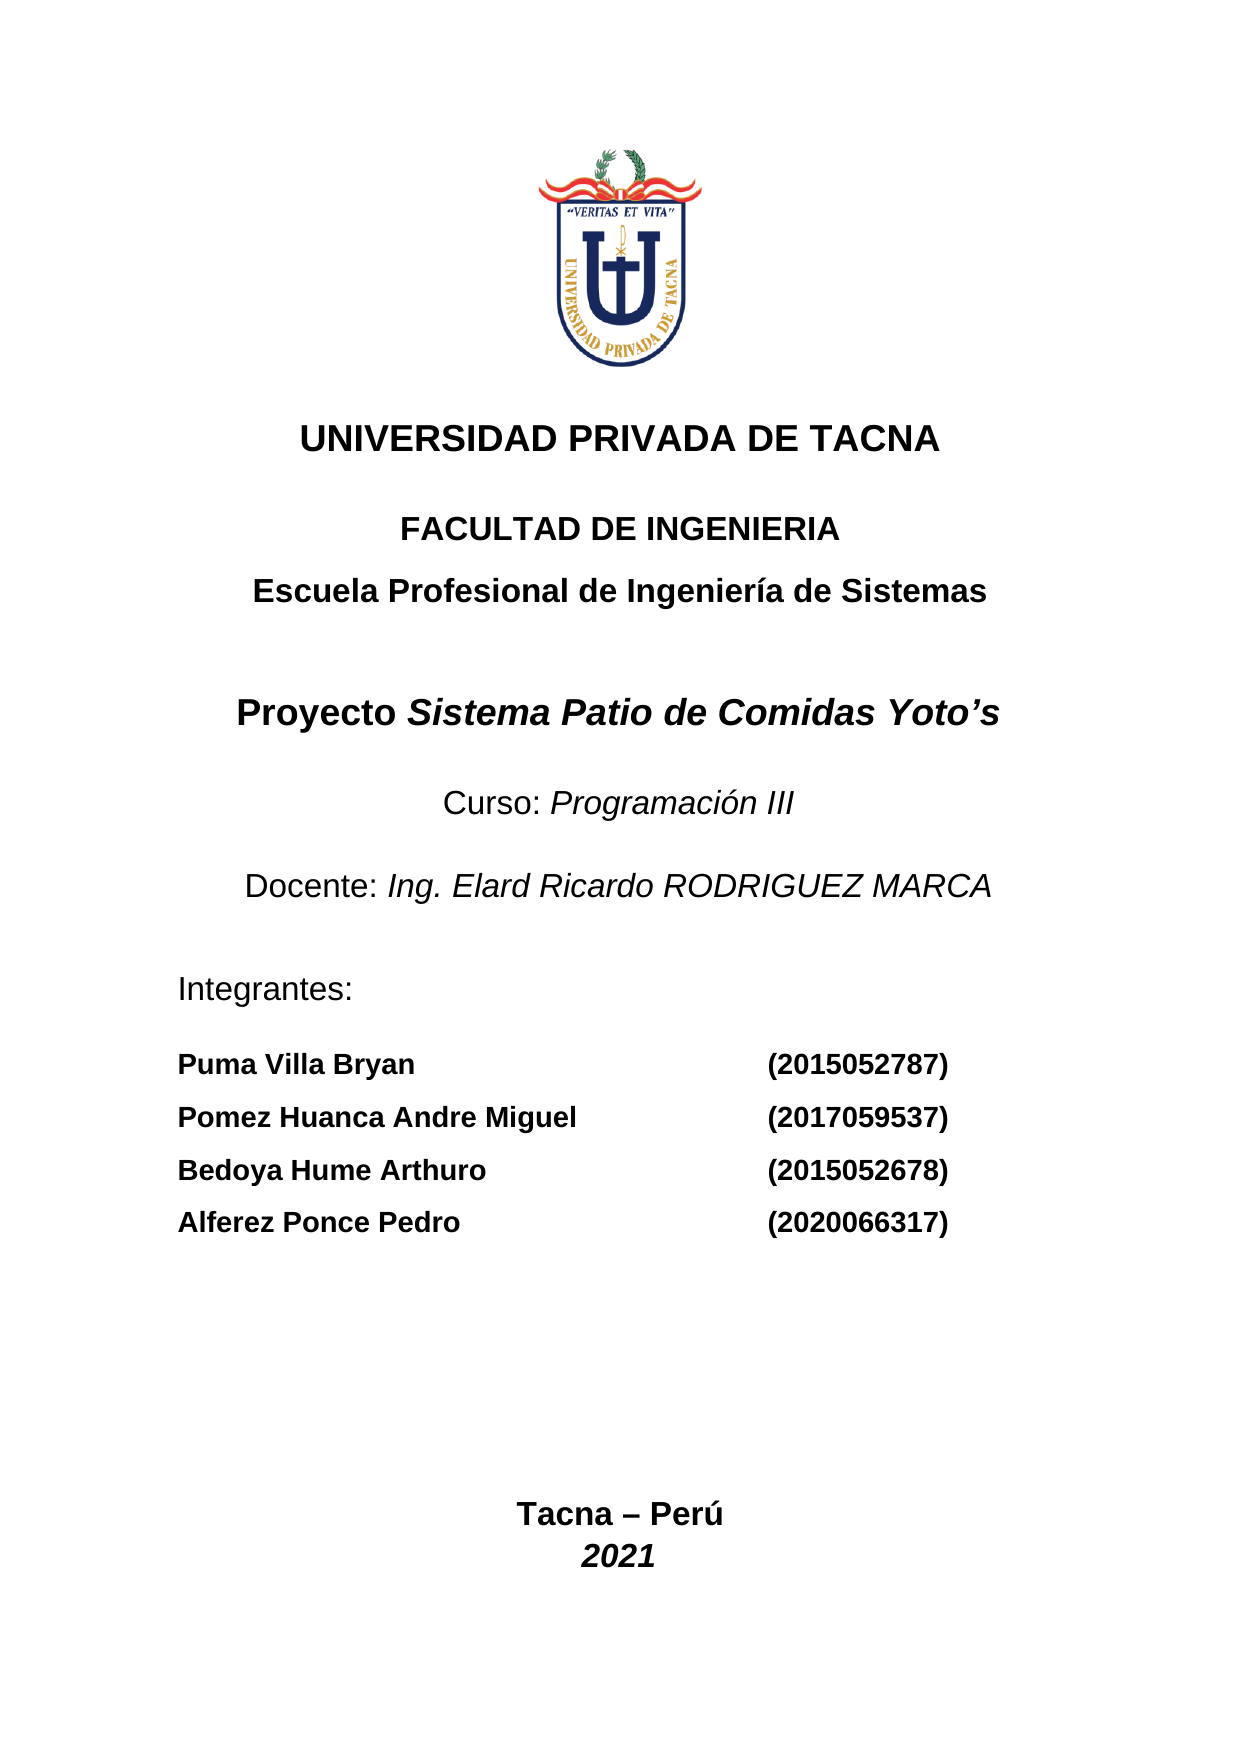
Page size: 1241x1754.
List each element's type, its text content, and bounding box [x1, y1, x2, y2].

text Curso: Programación III [177, 783, 1063, 822]
text Tacna – Perú [177, 1494, 1063, 1533]
text Pomez Huanca Andre Miguel (2017059537) [177, 1100, 1063, 1133]
text Docente: Ing. Elard Ricardo RODRIGUEZ MARCA [177, 866, 1063, 904]
picture [538, 147, 702, 367]
text FACULTAD DE INGENIERIA [177, 509, 1063, 547]
text Escuela Profesional de Ingeniería de Sistemas [177, 571, 1063, 609]
text 2021 [177, 1536, 1063, 1574]
text Puma Villa Bryan (2015052787) [177, 1047, 1063, 1081]
text UNIVERSIDAD PRIVADA DE TACNA [177, 416, 1063, 459]
text Alferez Ponce Pedro (2020066317) [177, 1205, 1063, 1239]
text Proyecto Sistema Patio de Comidas Yoto’s [177, 690, 1063, 733]
text Bedoya Hume Arthuro (2015052678) [177, 1153, 1063, 1186]
text Integrantes: [177, 969, 1063, 1008]
